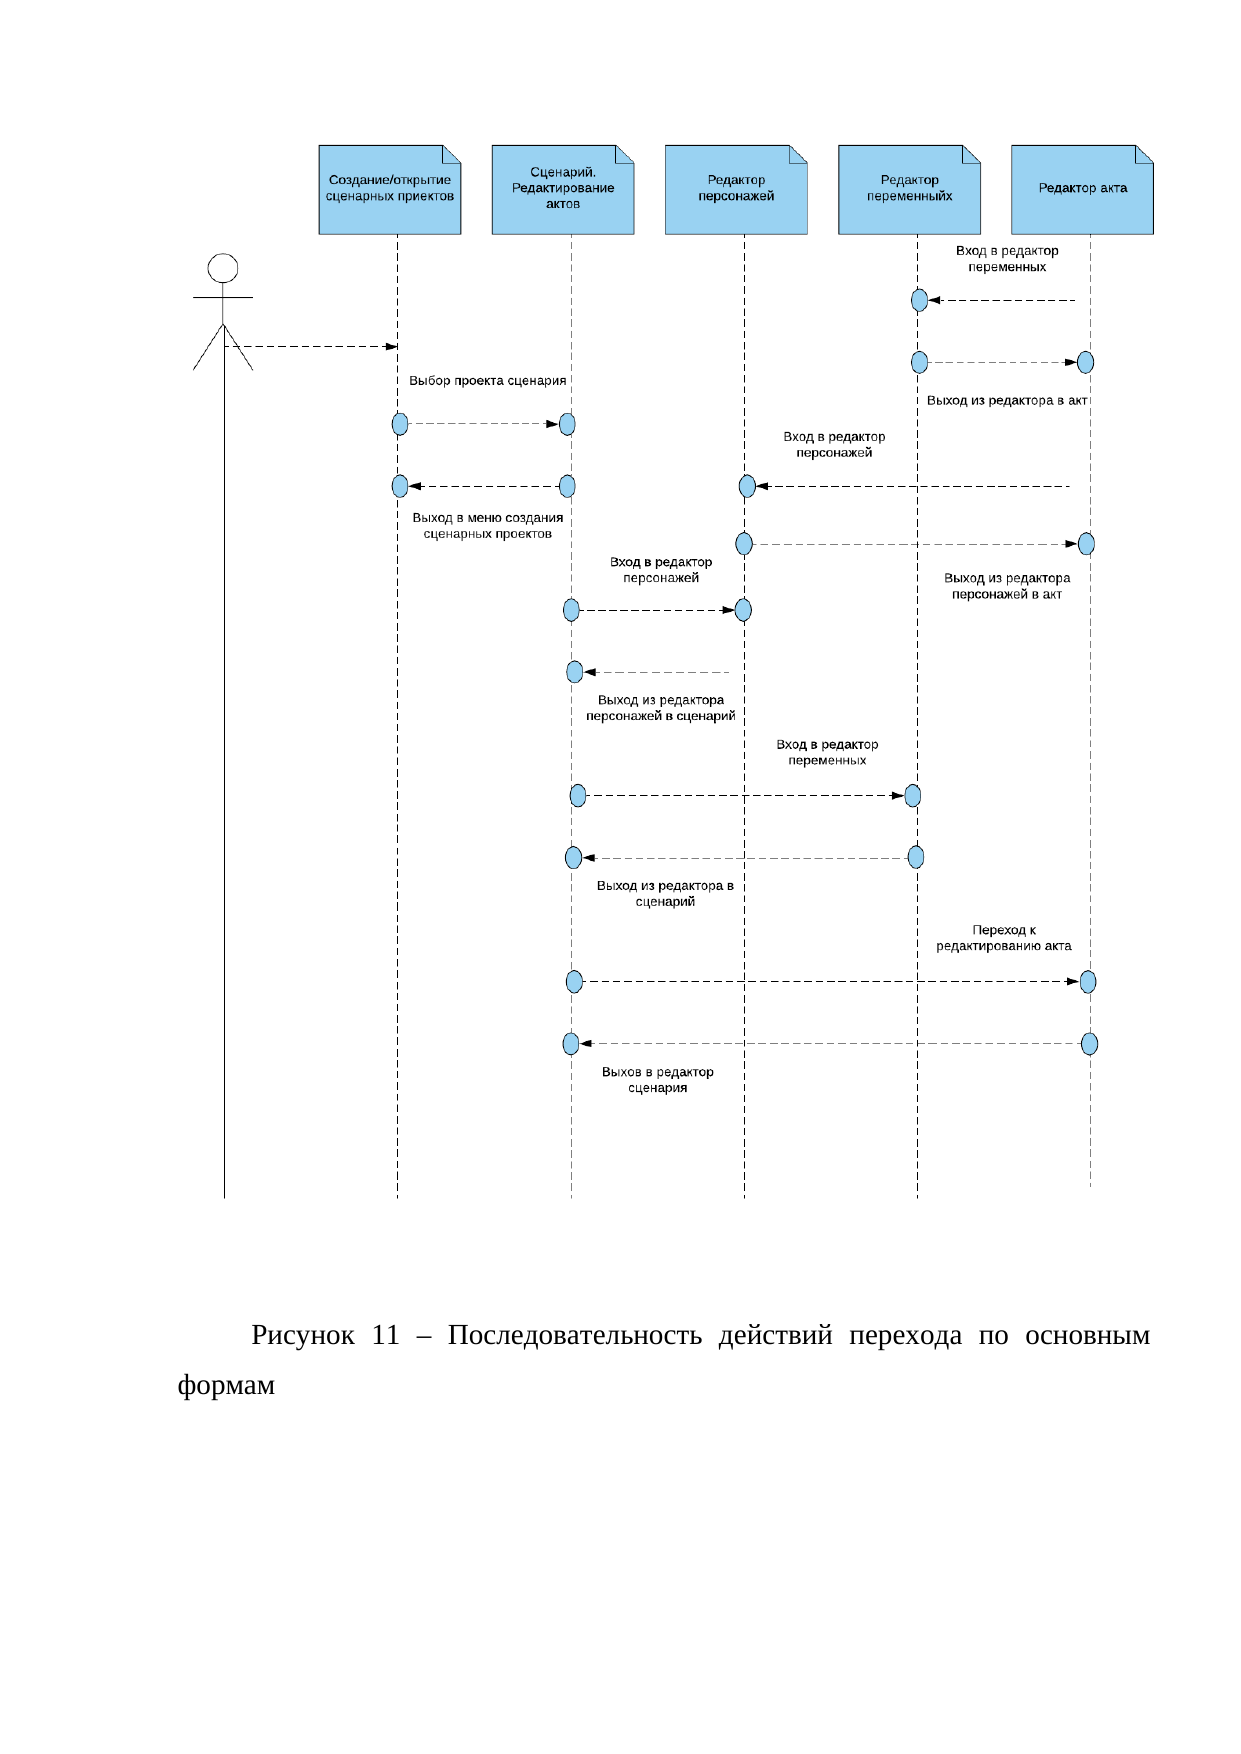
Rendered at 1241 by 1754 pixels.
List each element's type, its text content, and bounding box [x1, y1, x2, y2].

picture [177, 118, 1161, 1250]
text Рисунок 11 – Последовательность действий перехода по основным формам [177, 1317, 1152, 1401]
